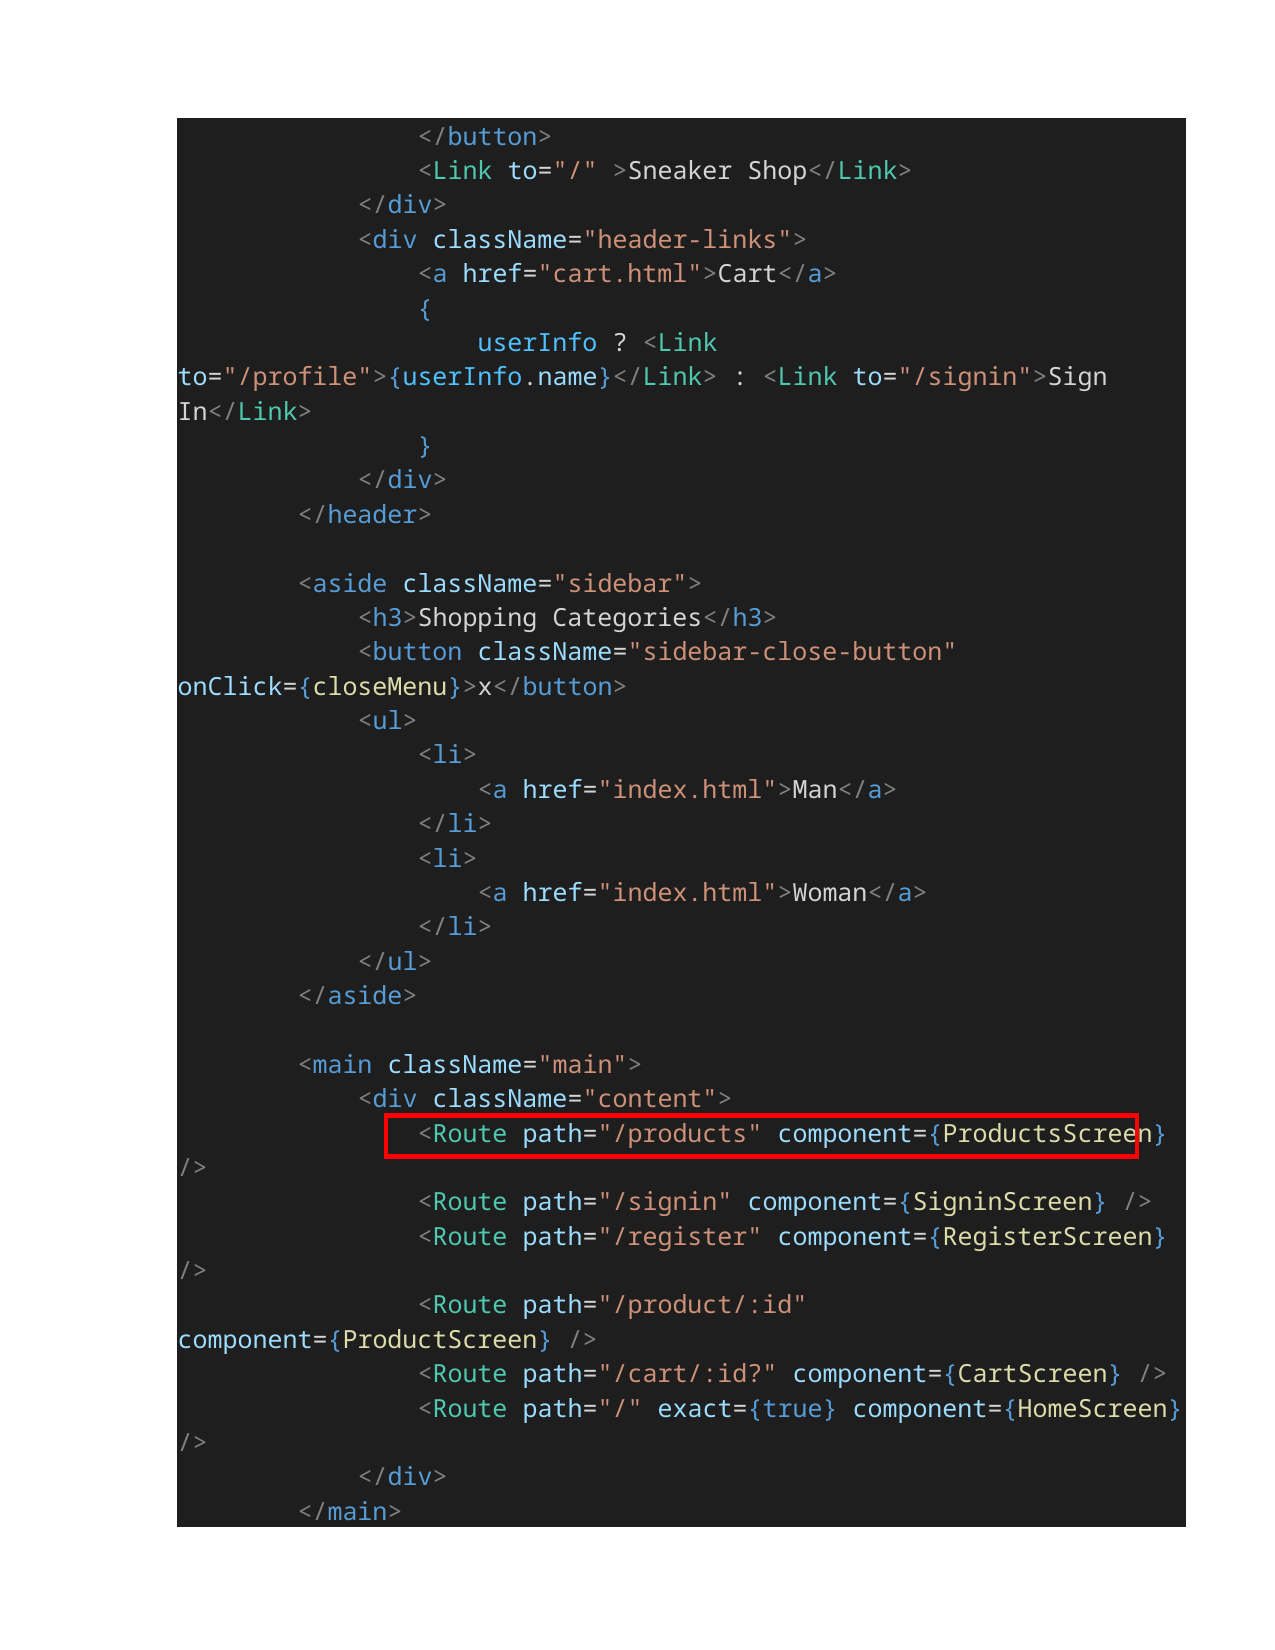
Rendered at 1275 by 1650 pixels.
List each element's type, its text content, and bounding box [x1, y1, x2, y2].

text </main> [177, 1493, 1186, 1527]
text <a href="index.html">Man</a> [177, 771, 1186, 806]
text <Route path="/register" component={RegisterScreen} /> [177, 1218, 1186, 1287]
text } [177, 427, 1186, 462]
text </aside> [177, 977, 1186, 1012]
text </header> [177, 496, 1186, 531]
text <li> [177, 737, 1186, 771]
text </div> [177, 1459, 1186, 1493]
text <a href="index.html">Woman</a> [177, 874, 1186, 909]
text userInfo ? <Link to="/profile">{userInfo.name}</Link> : <Link to="/signin">Sign In</Link> [177, 324, 1186, 427]
text <div className="header-links"> [177, 221, 1186, 256]
text </div> [177, 187, 1186, 221]
text </li> [177, 909, 1186, 943]
text { [177, 290, 1186, 324]
text <Route path="/cart/:id?" component={CartScreen} /> [177, 1356, 1186, 1390]
text </button> [177, 118, 1186, 152]
text </ul> [177, 943, 1186, 977]
text <h3>Shopping Categories</h3> [177, 599, 1186, 634]
text <Link to="/" >Sneaker Shop</Link> [177, 152, 1186, 187]
text <Route path="/" exact={true} component={HomeScreen} /> [177, 1390, 1186, 1459]
text <Route path="/signin" component={SigninScreen} /> [177, 1184, 1186, 1218]
text </div> [177, 462, 1186, 496]
text <main className="main"> [177, 1046, 1186, 1081]
text </li> [177, 806, 1186, 840]
text <button className="sidebar-close-button" onClick={closeMenu}>x</button> [177, 634, 1186, 702]
text <Route path="/product/:id" component={ProductScreen} /> [177, 1287, 1186, 1356]
text <div className="content"> [177, 1081, 1186, 1115]
text <aside className="sidebar"> [177, 565, 1186, 599]
text <ul> [177, 702, 1186, 737]
text <a href="cart.html">Cart</a> [177, 256, 1186, 290]
text <Route path="/products" component={ProductsScreen} /> [177, 1115, 1186, 1184]
text <li> [177, 840, 1186, 874]
